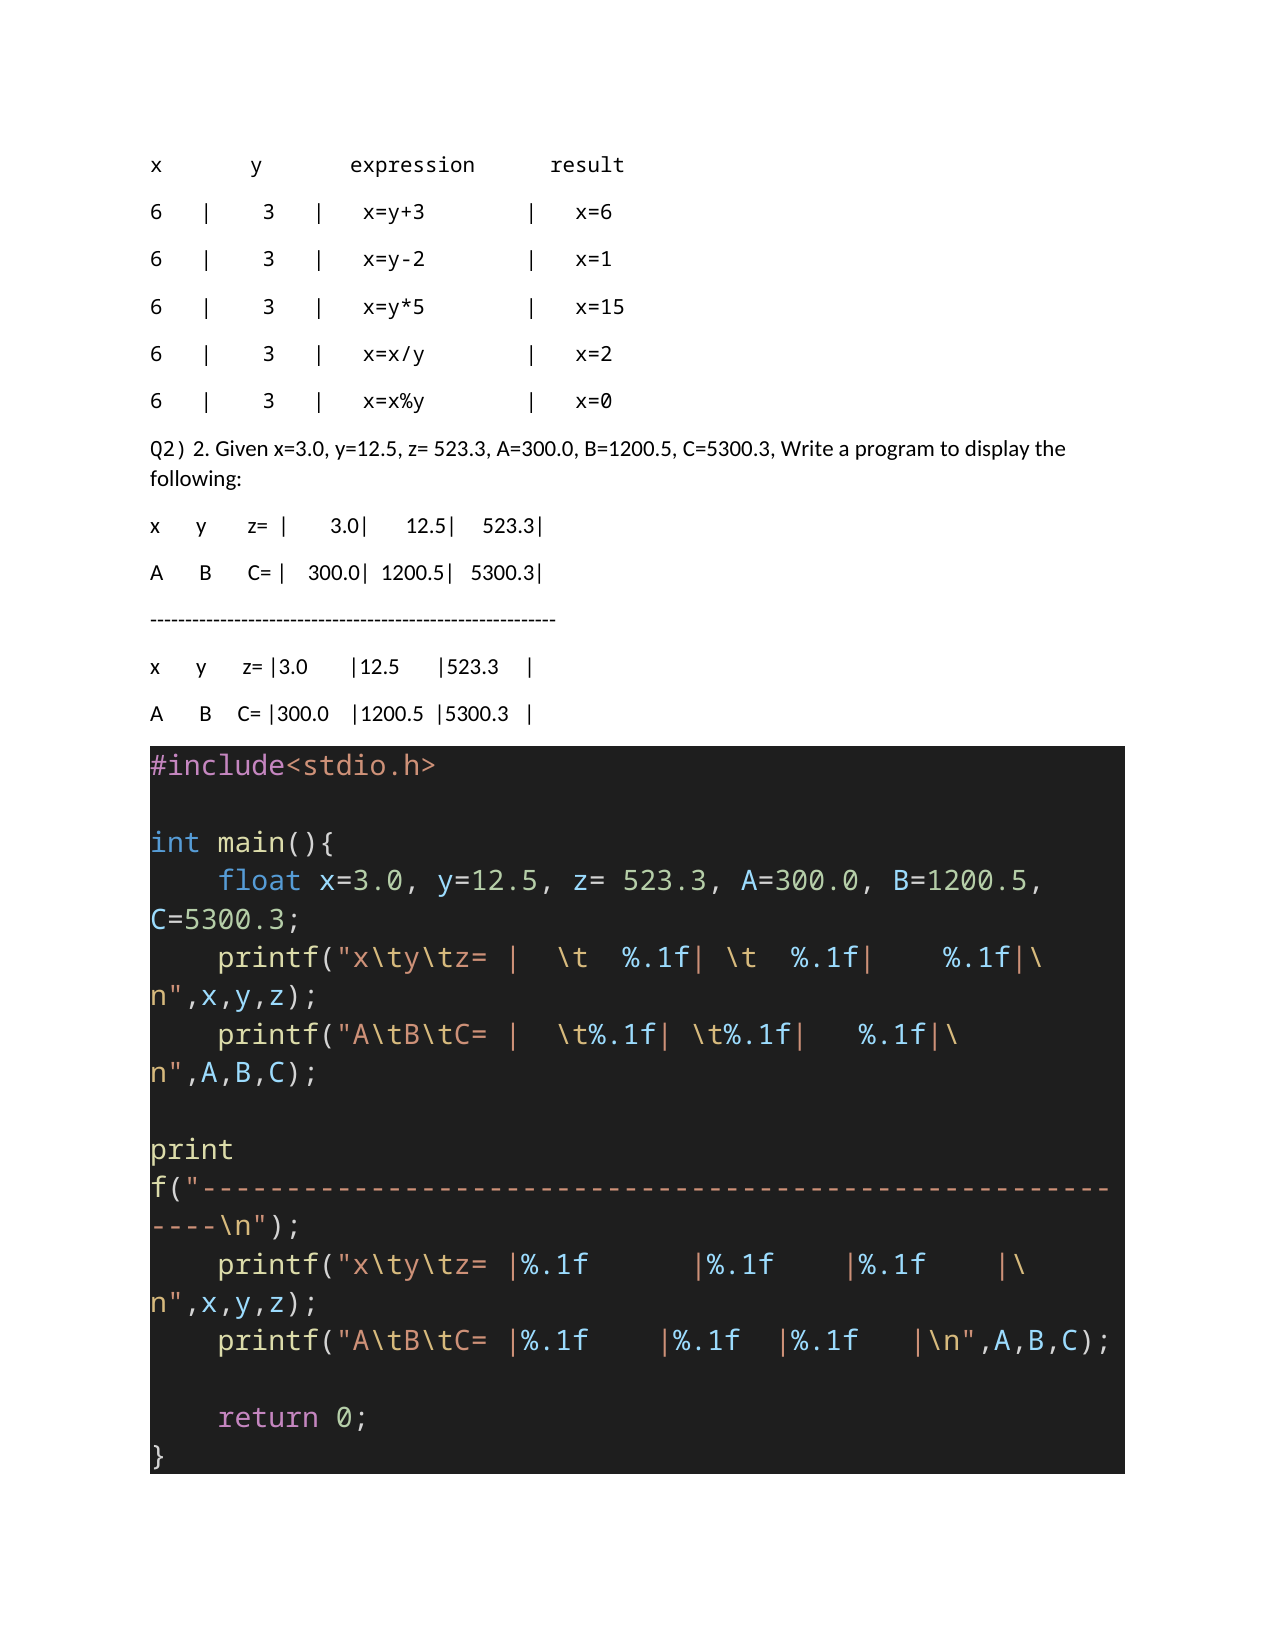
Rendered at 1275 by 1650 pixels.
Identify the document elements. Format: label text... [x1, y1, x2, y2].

text printf("A\tB\tC= |%.1f |%.1f |%.1f |\n",A,B,C); [150, 1321, 1125, 1359]
text return 0; [150, 1397, 1125, 1436]
text printf("A\tB\tC= | \t%.1f| \t%.1f| %.1f|\n",A,B,C); [150, 1014, 1125, 1091]
text } [150, 1436, 1125, 1474]
text printf("x\ty\tz= |%.1f |%.1f |%.1f |\n",x,y,z); [150, 1244, 1125, 1321]
text float x=3.0, y=12.5, z= 523.3, A=300.0, B=1200.5, C=5300.3; [150, 861, 1125, 937]
text x y z= | 3.0| 12.5| 523.3| [150, 511, 1125, 539]
text printf("x\ty\tz= | \t %.1f| \t %.1f| %.1f|\n",x,y,z); [150, 937, 1125, 1014]
text #include<stdio.h> [150, 746, 1125, 784]
text 6 | 3 | x=y+3 | x=6 [150, 197, 1125, 226]
text printf("----------------------------------------------------------\n"); [150, 1091, 1125, 1244]
text int main(){ [150, 822, 1125, 861]
text x y expression result [150, 150, 1125, 178]
text x y z= |3.0 |12.5 |523.3 | [150, 652, 1125, 680]
text ---------------------------------------------------------- [150, 605, 1125, 633]
text Q2) 2. Given x=3.0, y=12.5, z= 523.3, A=300.0, B=1200.5, C=5300.3, Write a program to display the following: [150, 434, 1125, 492]
text A B C= |300.0 |1200.5 |5300.3 | [150, 699, 1125, 727]
text 6 | 3 | x=x%y | x=0 [150, 386, 1125, 415]
text 6 | 3 | x=y*5 | x=15 [150, 292, 1125, 320]
text 6 | 3 | x=y-2 | x=1 [150, 244, 1125, 273]
text 6 | 3 | x=x/y | x=2 [150, 339, 1125, 368]
text A B C= | 300.0| 1200.5| 5300.3| [150, 558, 1125, 586]
